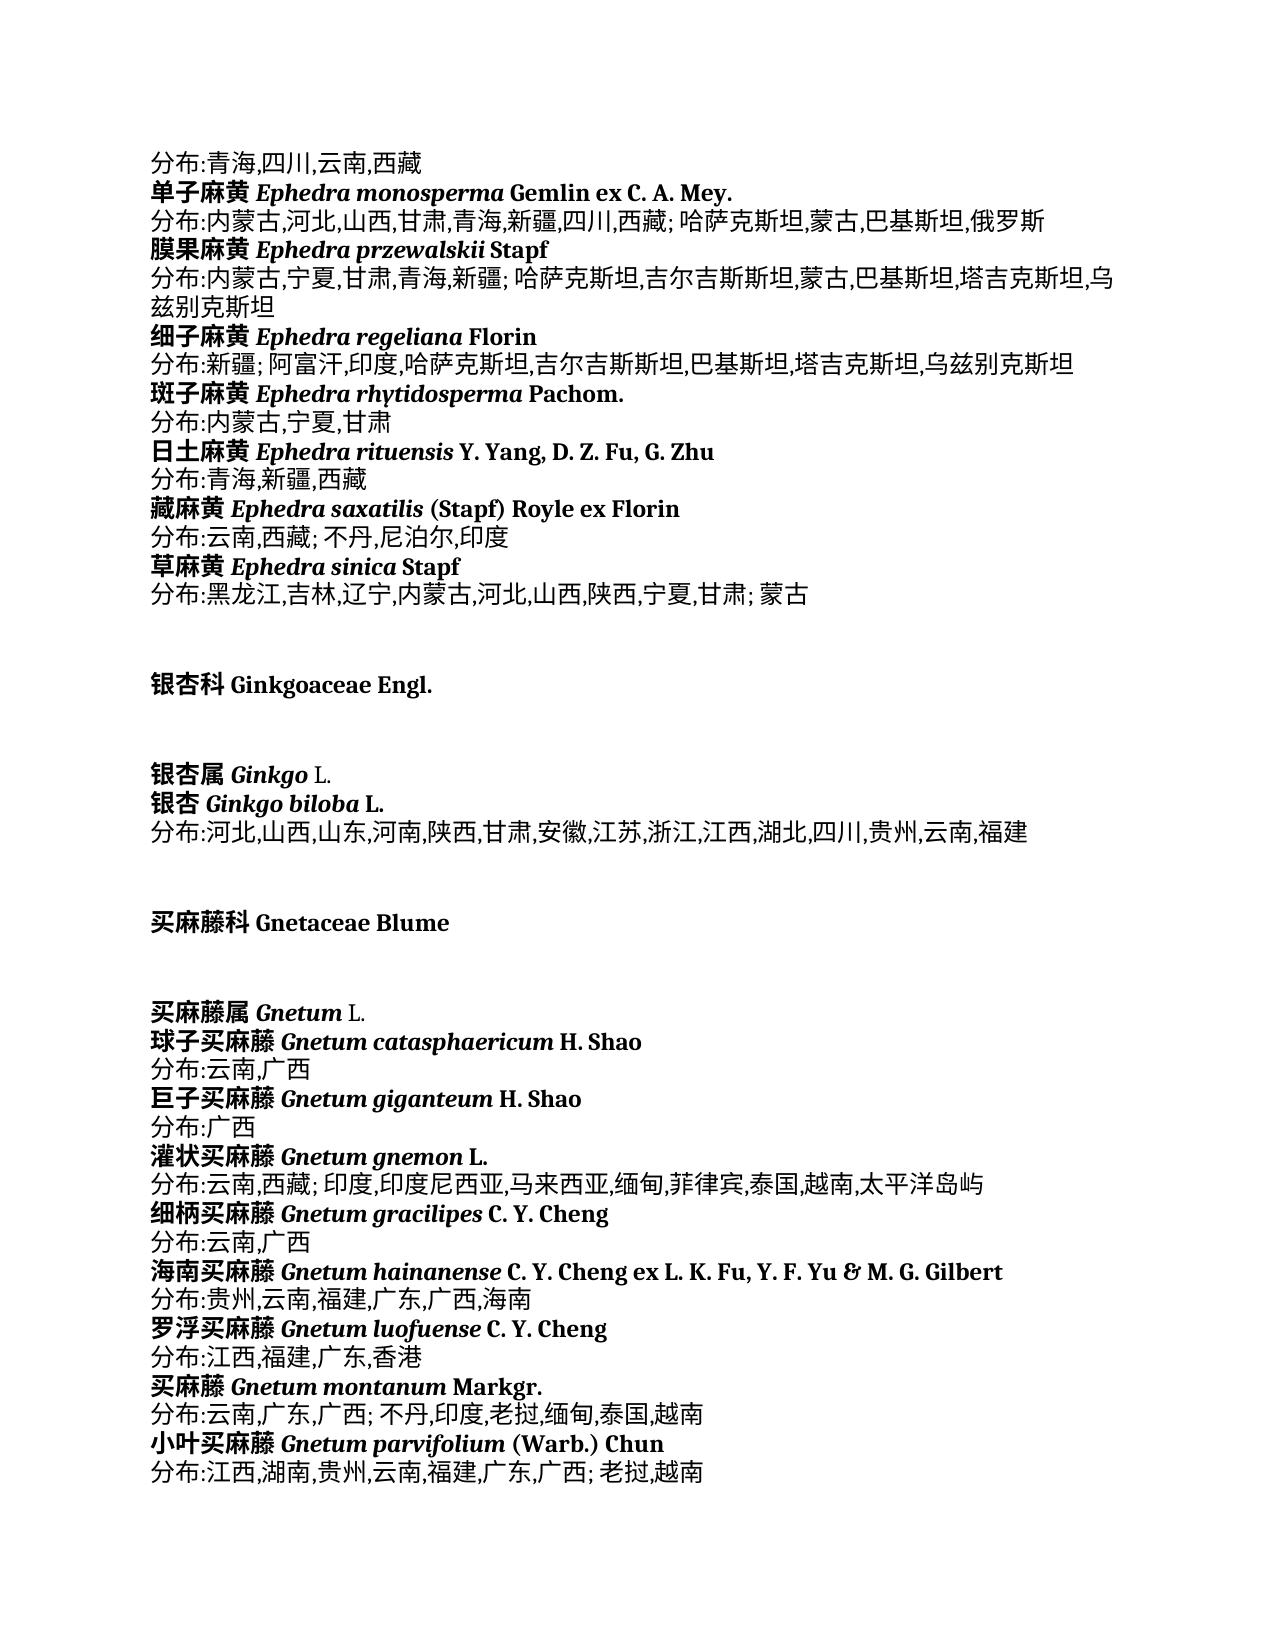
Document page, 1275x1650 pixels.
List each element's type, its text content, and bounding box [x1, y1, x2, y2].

text 银杏科 Ginkgoaceae Engl. [150, 671, 1125, 757]
text 银杏属 Ginkgo L. 银杏 Ginkgo biloba L. 分布:河北,山西,山东,河南,陕西,甘肃,安徽,江苏,浙江,江西,湖北,四川,贵州,云南,福建 [150, 761, 1125, 905]
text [150, 150, 1125, 667]
text 买麻藤科 Gnetaceae Blume [150, 909, 1125, 995]
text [150, 999, 1125, 1487]
